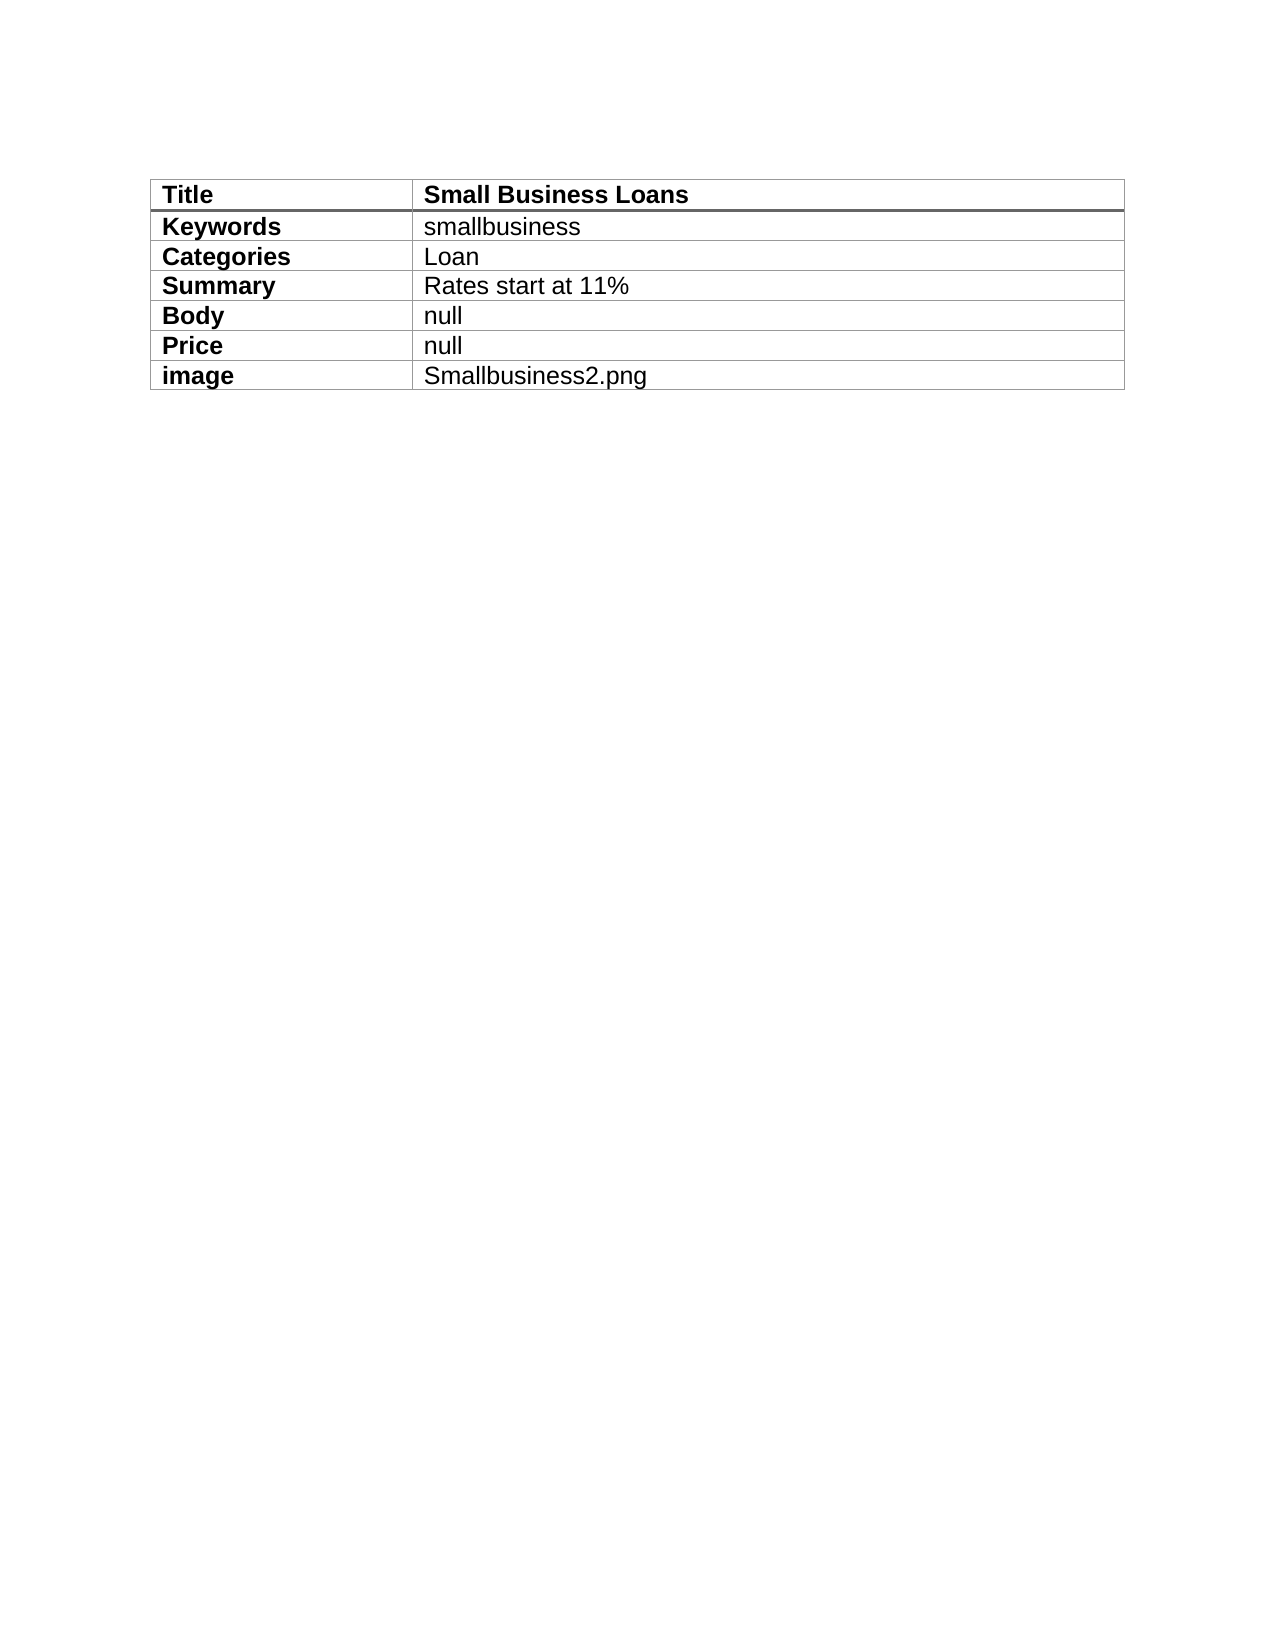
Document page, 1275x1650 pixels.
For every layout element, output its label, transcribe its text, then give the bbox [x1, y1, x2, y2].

table_cell Loan [413, 241, 1124, 270]
table_cell Body [151, 301, 412, 330]
table_cell Rates start at 11% [413, 271, 1124, 300]
table_cell Price [151, 331, 412, 359]
table_cell Smallbusiness2.png [413, 361, 1124, 389]
table_header Title [151, 180, 412, 208]
table_cell null [413, 331, 1124, 359]
table_cell smallbusiness [413, 212, 1124, 240]
table_cell Categories [151, 241, 412, 270]
table_cell image [151, 361, 412, 389]
table_cell null [413, 301, 1124, 330]
table_cell Keywords [151, 212, 412, 240]
table_header Small Business Loans [413, 180, 1124, 208]
table_cell Summary [151, 271, 412, 300]
